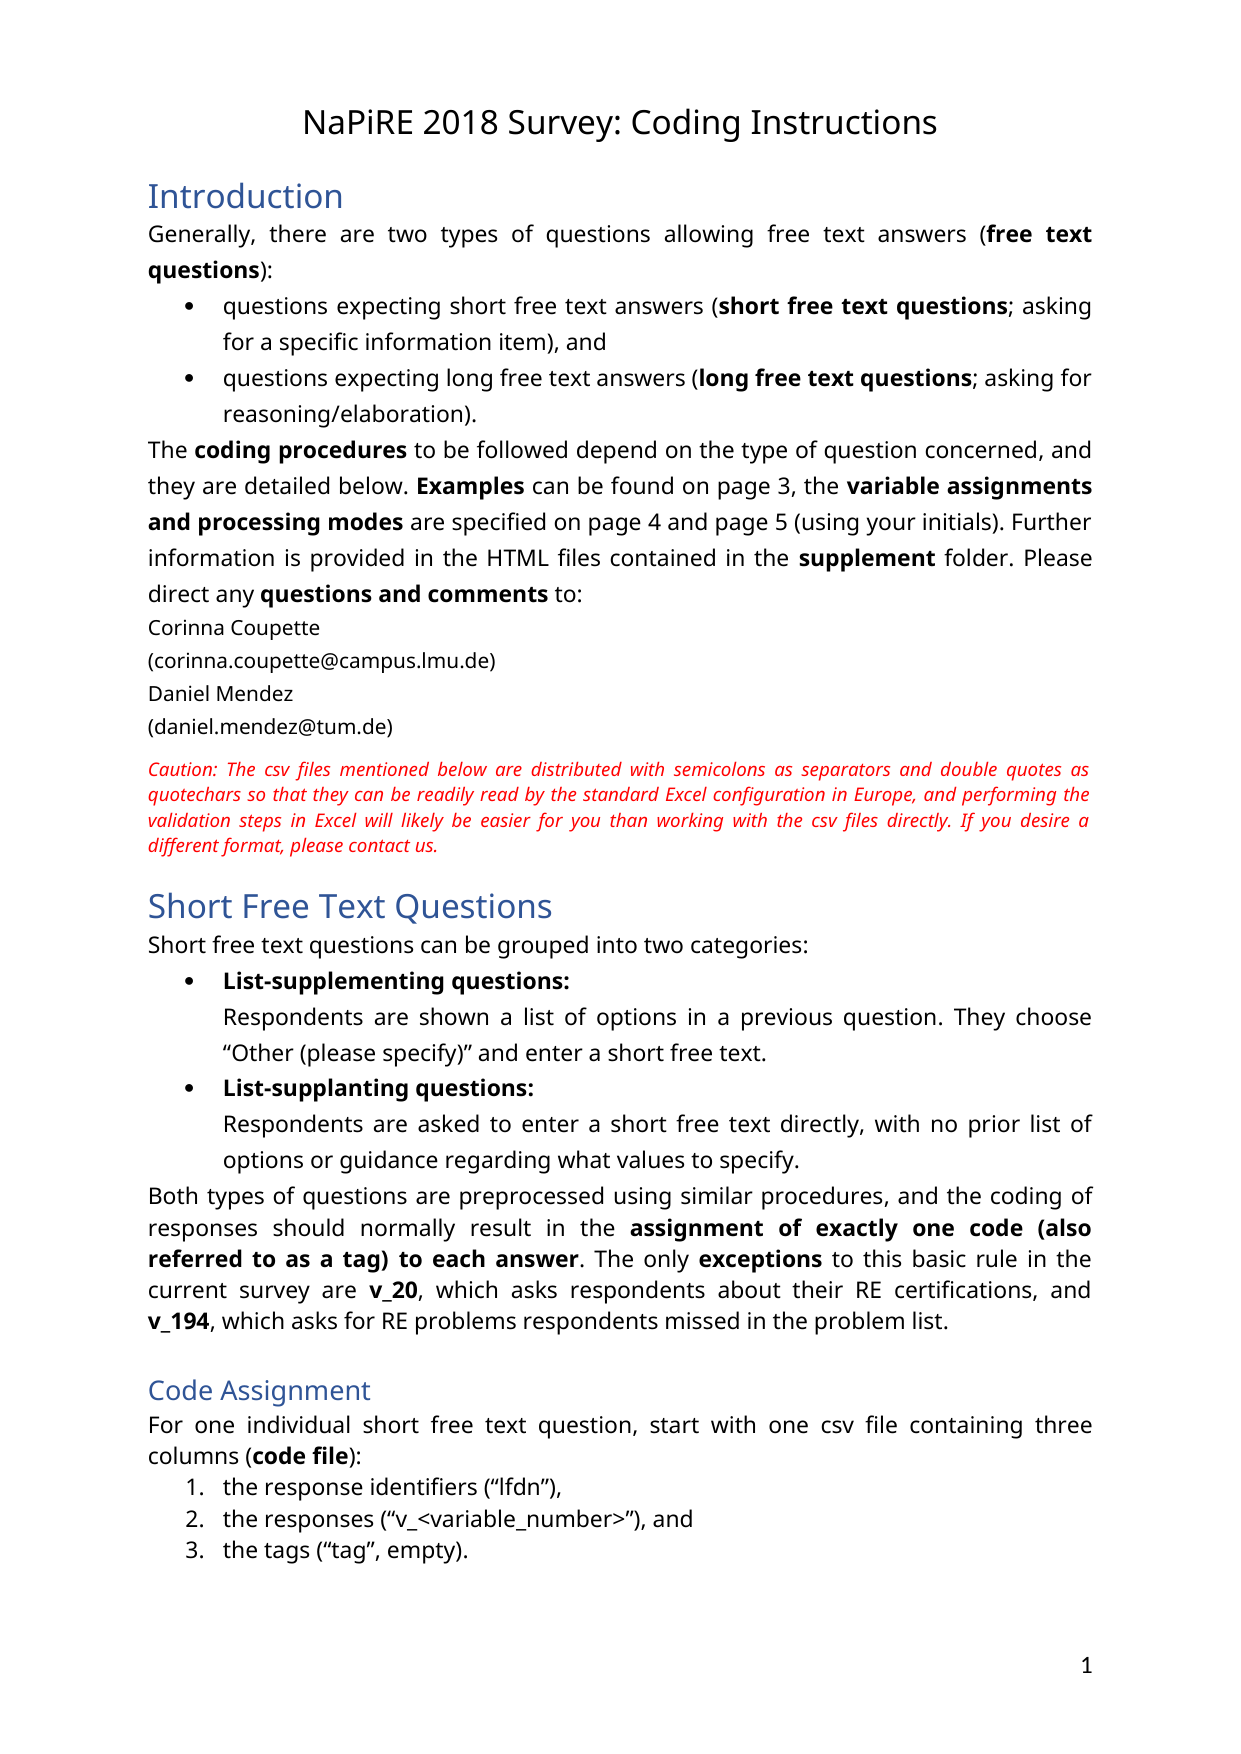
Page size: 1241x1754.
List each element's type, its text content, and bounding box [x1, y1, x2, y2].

list questions expecting long free text answers (long free text questions; asking for reasoning/elaboration). [185, 362, 1092, 429]
text For one individual short free text question, start with one csv file containing three columns (code file): [148, 1409, 1092, 1471]
text Short free text questions can be grouped into two categories: [148, 929, 1092, 960]
list Respondents are asked to enter a short free text directly, with no prior list of options or guidance regarding what values to specify. [223, 1108, 1092, 1176]
list Respondents are shown a list of options in a previous question. They choose “Other (please specify)” and enter a short free text. [223, 1001, 1092, 1068]
text Generally, there are two types of questions allowing free text answers (free text questions): [148, 218, 1092, 285]
text Corinna Coupette (corinna.coupette@campus.lmu.de) Daniel Mendez (daniel.mendez@tum.de) [148, 613, 1092, 741]
list List-supplanting questions: [185, 1072, 1092, 1104]
subtitle Short Free Text Questions [148, 883, 1092, 929]
list the responses (“v_<variable_number>”), and [185, 1502, 1092, 1534]
subtitle Introduction NaPiRE 2018 [148, 173, 1092, 218]
list List-supplementing questions: [185, 964, 1092, 996]
list the response identifiers (“lfdn”), [185, 1471, 1092, 1502]
list the tags (“tag”, empty). [185, 1534, 1092, 1565]
text Caution: The csv files mentioned below are distributed with semicolons as separators and double quotes as quotechars so that they can be readily read by the standard Excel configuration in Europe, and performing the validation steps in Excel will likely be easier for you than working with the csv files directly. If you desire a different format, please contact us. [148, 756, 1092, 858]
text Both types of questions are preprocessed using similar procedures, and the coding of responses should normally result in the assignment of exactly one code (also referred to as a tag) to each answer. The only exceptions to this basic rule in the current survey are v_20, which asks respondents about their RE certifications, and v_194, which asks for RE problems respondents missed in the problem list. [148, 1180, 1092, 1336]
subtitle Code Assignment [148, 1372, 1092, 1409]
list questions expecting short free text answers (short free text questions; asking for a specific information item), and [185, 290, 1092, 357]
text The coding procedures to be followed depend on the type of question concerned, and they are detailed below. Examples can be found on page 3, the variable assignments and processing modes are specified on page 4 and page 5 (using your initials). Further information is provided in the HTML files contained in the supplement folder. Please direct any questions and comments to: Corinna Coupette (corinna.coupette@campus.lmu.de) Daniel Mendez (daniel.mendez@tum.de)Corinna Coupette (corinna.coupette@campus.lmu.de) Daniel Mendez (daniel.mendez@tum.de) [148, 434, 1092, 609]
